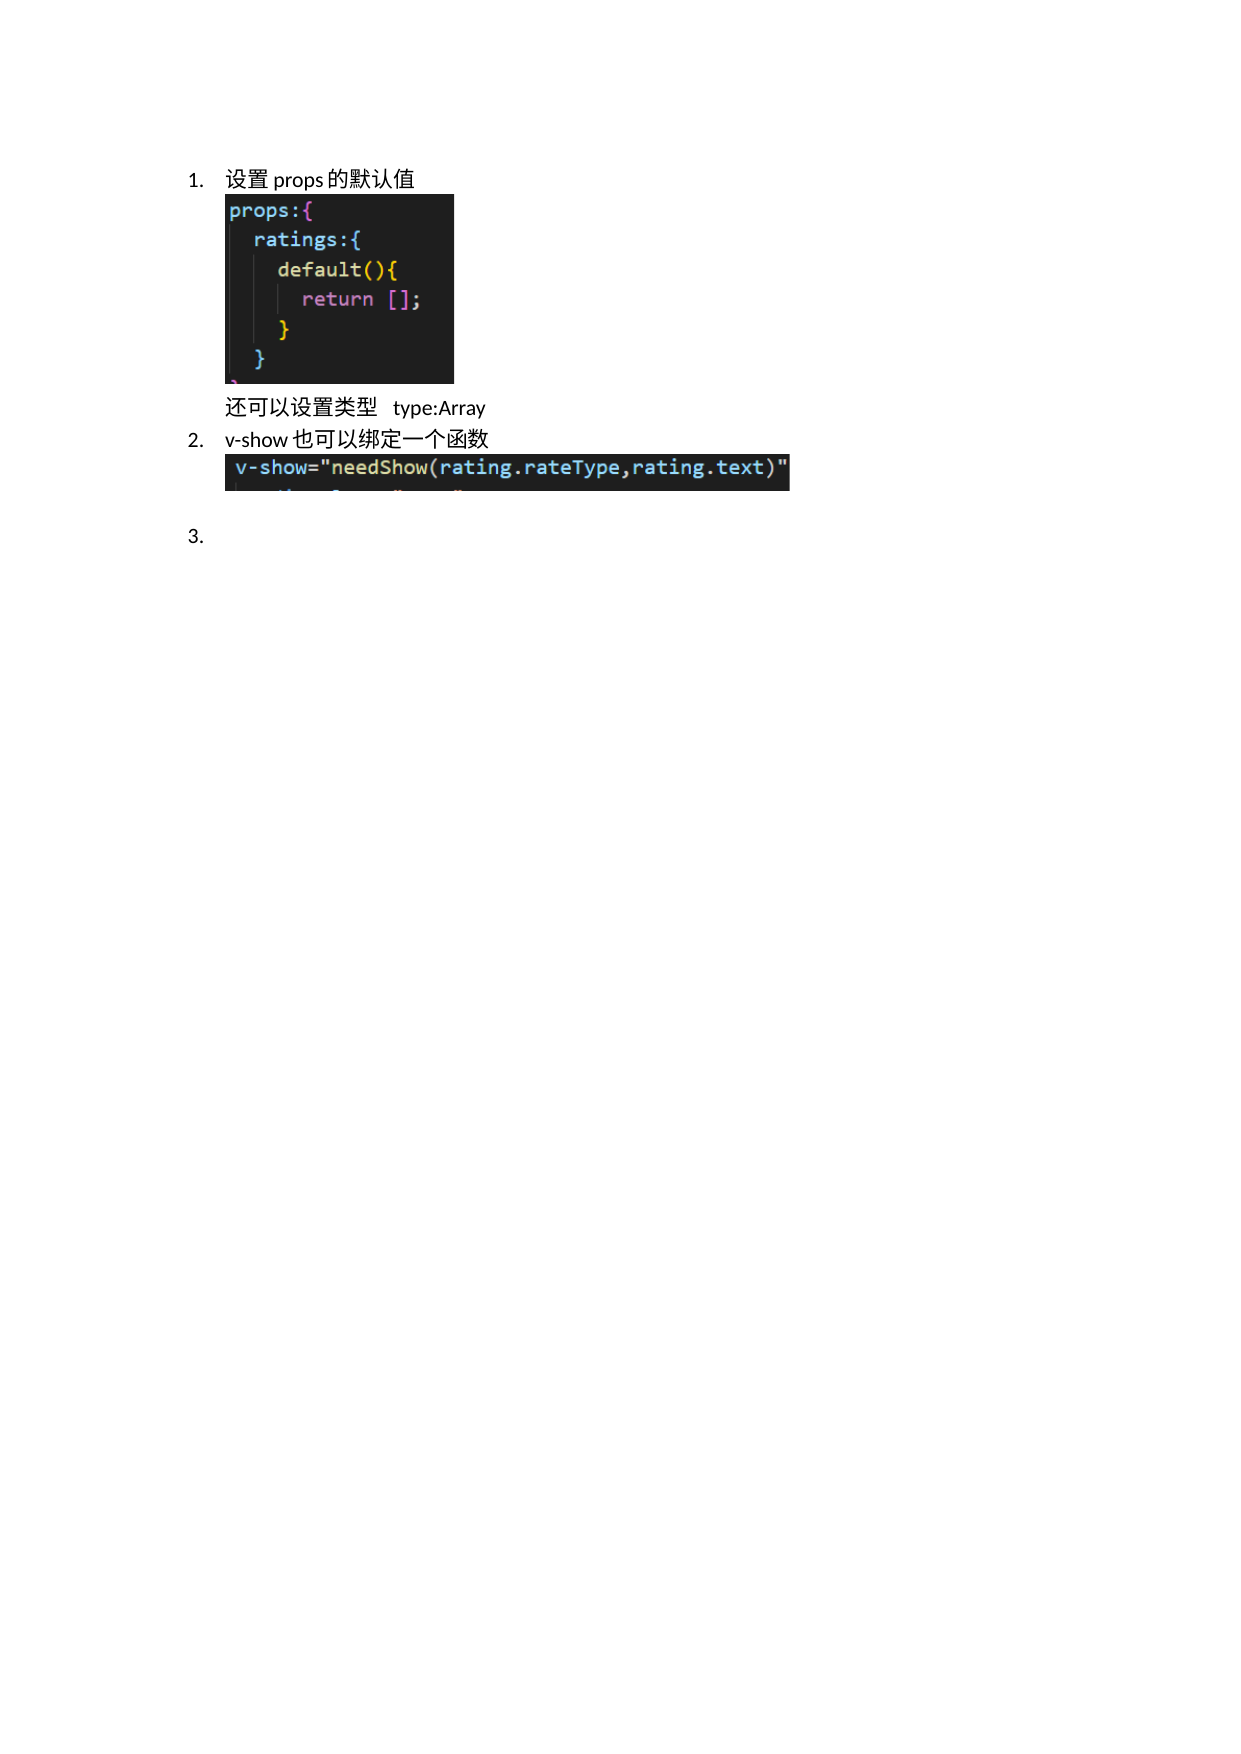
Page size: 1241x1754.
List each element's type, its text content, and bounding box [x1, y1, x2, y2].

picture [225, 454, 790, 491]
picture [225, 194, 455, 384]
list 还可以设置类型 type:Array [225, 389, 1053, 422]
list 设置props的默认值 [187, 162, 1053, 194]
list v-show也可以绑定一个函数 [187, 422, 1053, 454]
